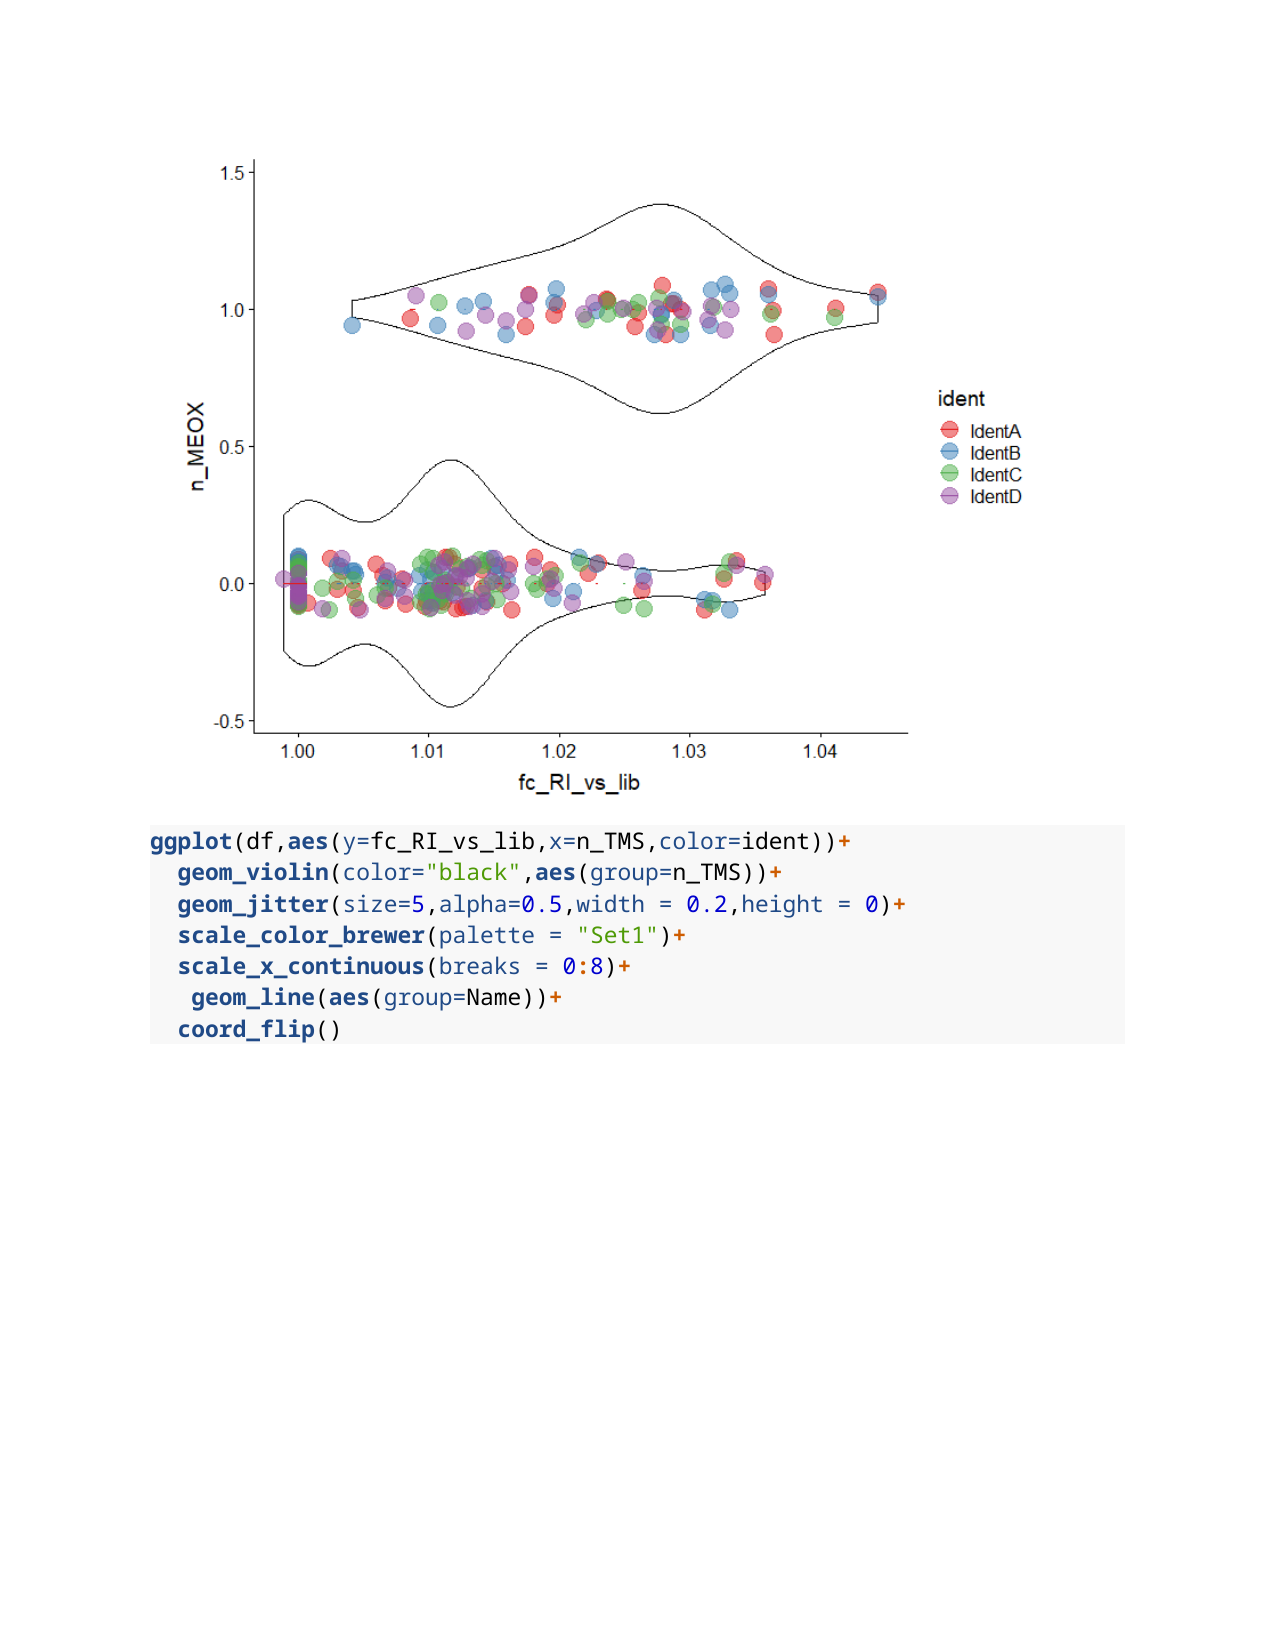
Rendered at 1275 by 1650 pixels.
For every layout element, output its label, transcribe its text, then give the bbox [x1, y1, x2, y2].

text ggplot(df,aes(y=fc_RI_vs_lib,x=n_TMS,color=ident))+ geom_violin(color="black",aes(group=n_TMS))+ geom_jitter(size=5,alpha=0.5,width = 0.2,height = 0)+ scale_color_brewer(palette = "Set1")+ scale_x_continuous(breaks = 0:8)+ geom_line(aes(group=Name))+ coord_flip() [150, 825, 1125, 1044]
picture [168, 150, 1044, 807]
